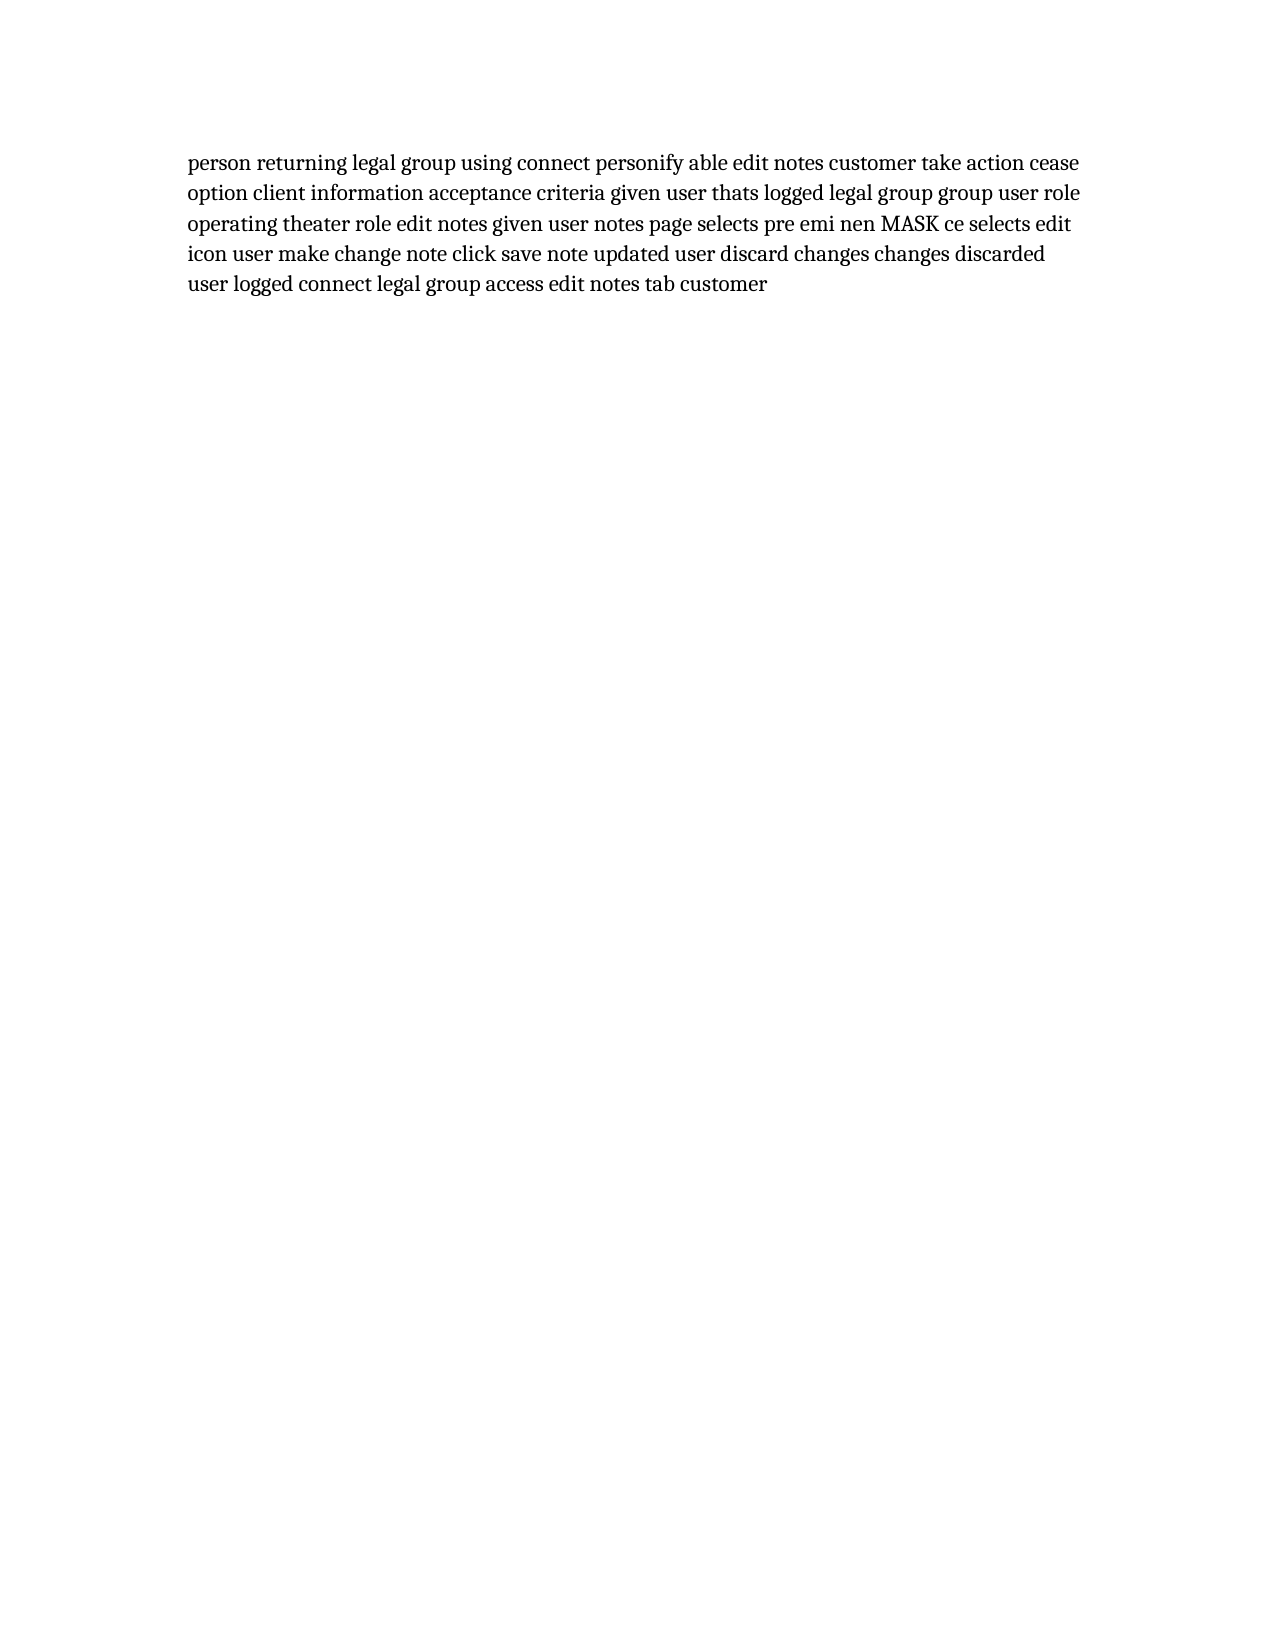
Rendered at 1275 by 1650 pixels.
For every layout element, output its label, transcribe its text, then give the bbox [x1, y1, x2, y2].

text person returning legal group using connect personify able edit notes customer take action cease option client information acceptance criteria given user thats logged legal group group user role operating theater role edit notes given user notes page selects pre emi nen MASK ce selects edit icon user make change note click save note updated user discard changes changes discarded user logged connect legal group access edit notes tab customer [187, 150, 1087, 297]
